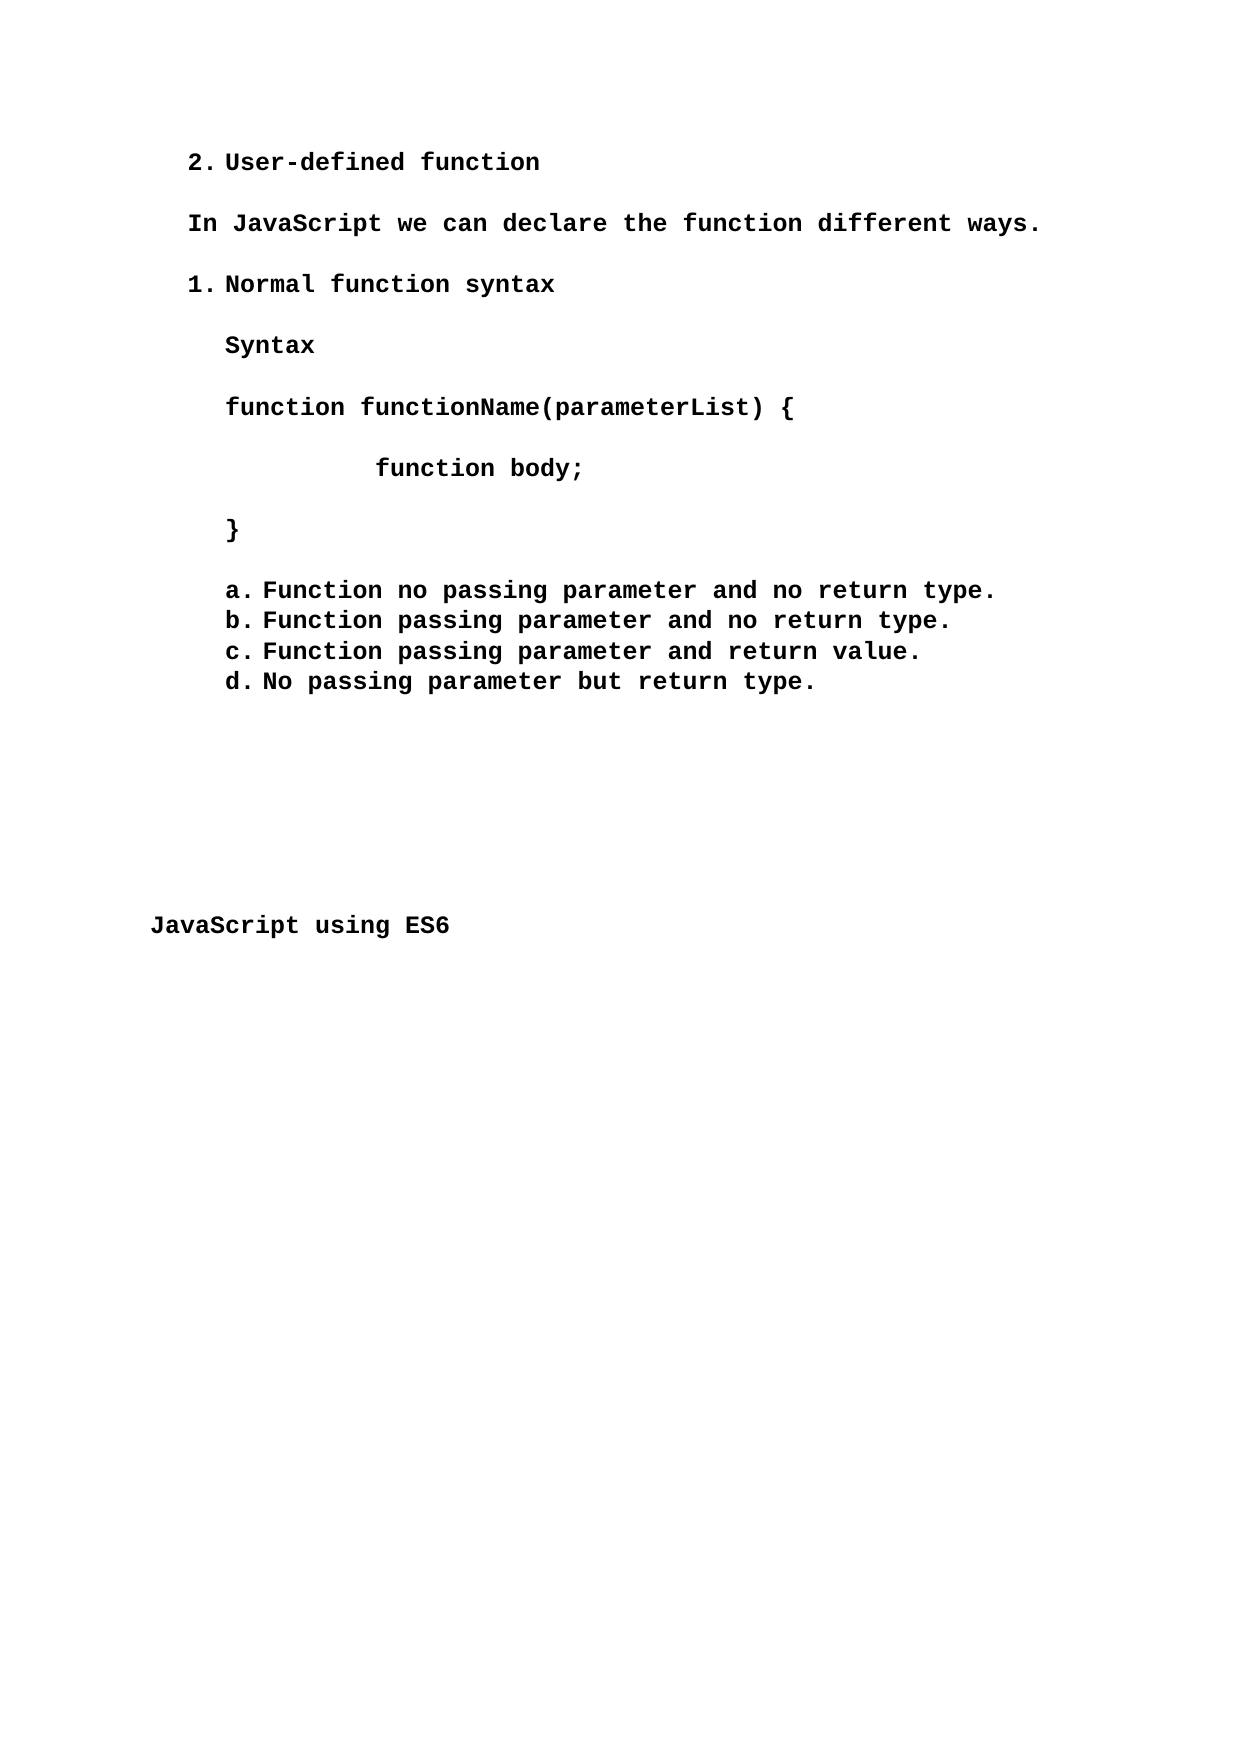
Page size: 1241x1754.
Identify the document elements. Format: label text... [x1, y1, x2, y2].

text JavaScript using ES6 [150, 913, 1090, 941]
list User-defined function [187, 150, 1090, 178]
list Normal function syntax [187, 272, 1090, 300]
list Function no passing parameter and no return type. [225, 577, 1090, 606]
list Syntax [225, 333, 1090, 361]
list Function passing parameter and return value. [225, 638, 1090, 667]
list No passing parameter but return type. [225, 669, 1090, 697]
list function functionName(parameterList) { [225, 394, 1090, 422]
list } [225, 516, 1090, 544]
list function body; [225, 455, 1090, 483]
text In JavaScript we can declare the function different ways. [187, 211, 1090, 239]
list Function passing parameter and no return type. [225, 608, 1090, 636]
